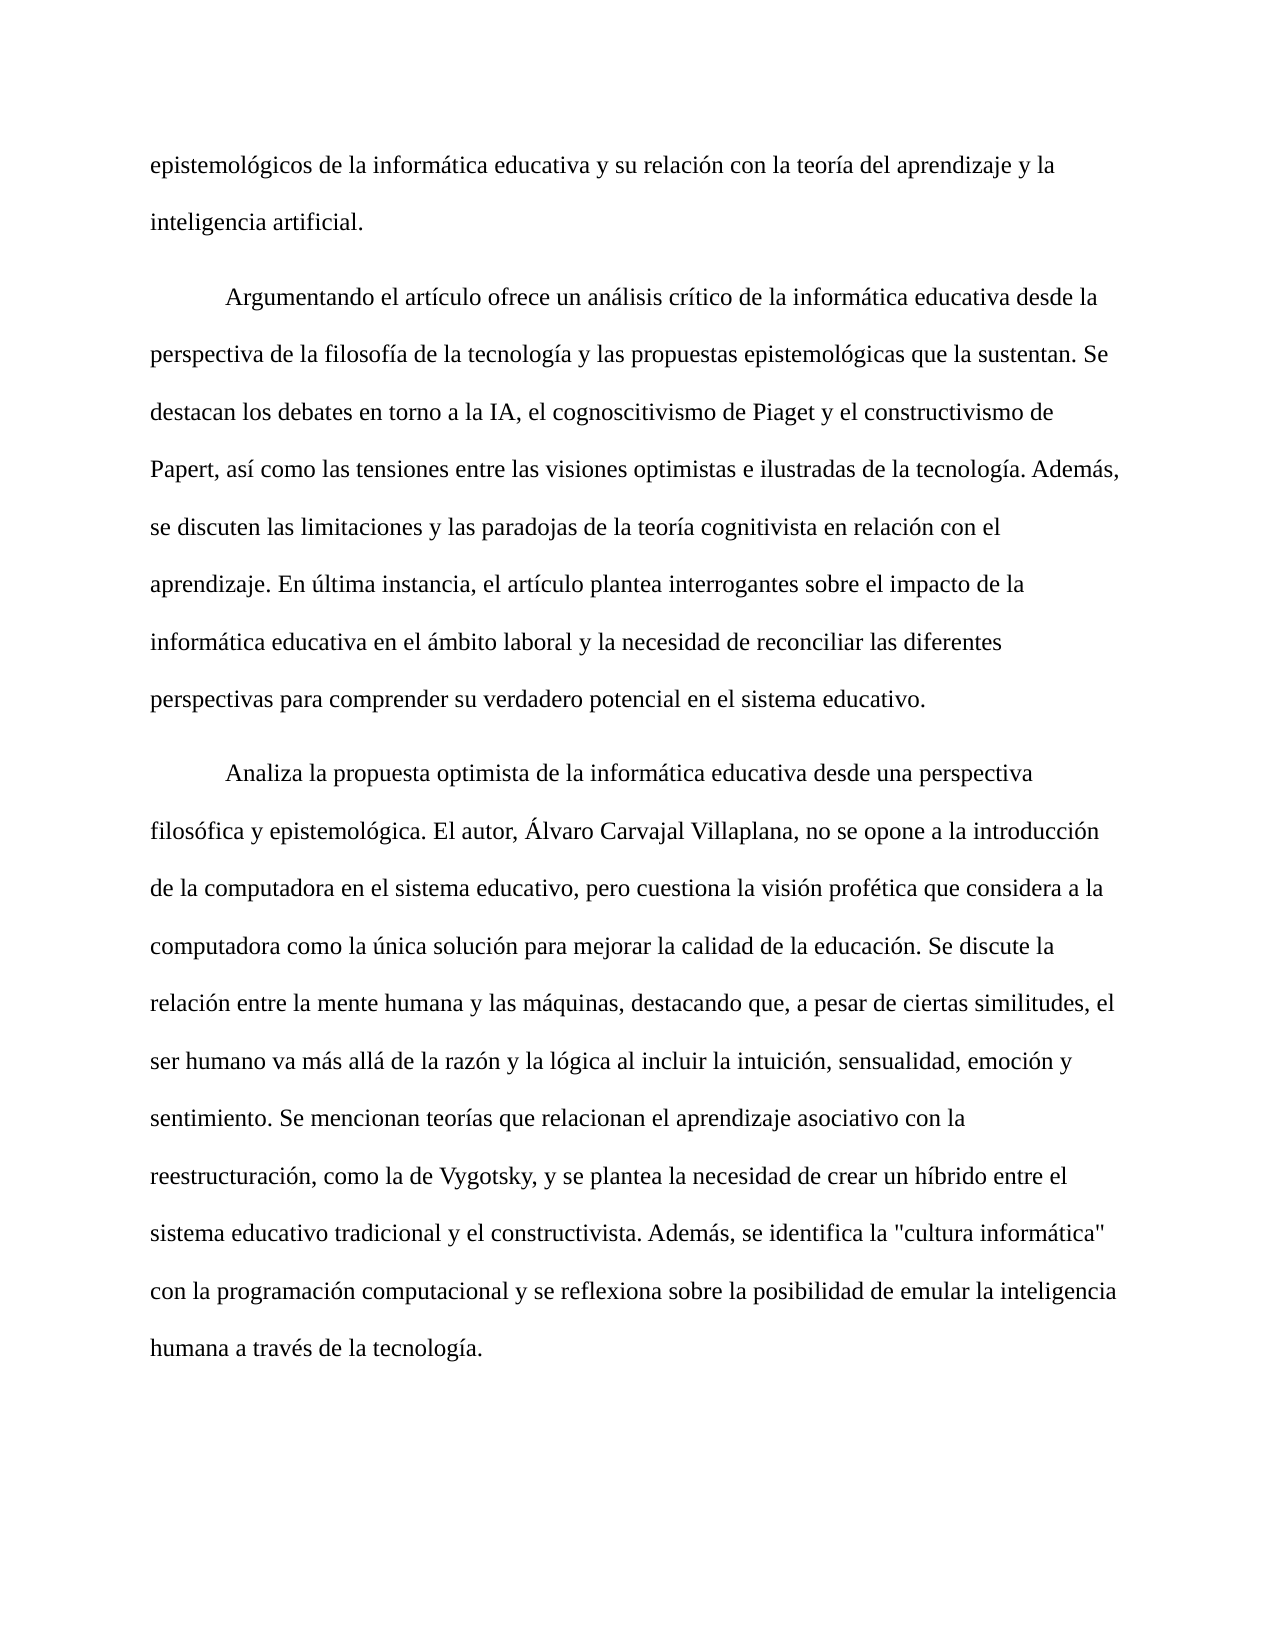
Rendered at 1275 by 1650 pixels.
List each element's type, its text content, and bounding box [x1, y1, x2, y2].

text Analiza la propuesta optimista de la informática educativa desde una perspectiva filosófica y epistemológica. El autor, Álvaro Carvajal Villaplana, no se opone a la introducción de la computadora en el sistema educativo, pero cuestiona la visión profética que considera a la computadora como la única solución para mejorar la calidad de la educación. Se discute la relación entre la mente humana y las máquinas, destacando que, a pesar de ciertas similitudes, el ser humano va más allá de la razón y la lógica al incluir la intuición, sensualidad, emoción y sentimiento. Se mencionan teorías que relacionan el aprendizaje asociativo con la reestructuración, como la de Vygotsky, y se plantea la necesidad de crear un híbrido entre el sistema educativo tradicional y el constructivista. Además, se identifica la "cultura informática" con la programación computacional y se reflexiona sobre la posibilidad de emular la inteligencia humana a través de la tecnología. [150, 758, 1125, 1362]
text Argumentando el artículo ofrece un análisis crítico de la informática educativa desde la perspectiva de la filosofía de la tecnología y las propuestas epistemológicas que la sustentan. Se destacan los debates en torno a la IA, el cognoscitivismo de Piaget y el constructivismo de Papert, así como las tensiones entre las visiones optimistas e ilustradas de la tecnología. Además, se discuten las limitaciones y las paradojas de la teoría cognitivista en relación con el aprendizaje. En última instancia, el artículo plantea interrogantes sobre el impacto de la informática educativa en el ámbito laboral y la necesidad de reconciliar las diferentes perspectivas para comprender su verdadero potencial en el sistema educativo. [150, 282, 1125, 713]
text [150, 150, 1125, 236]
